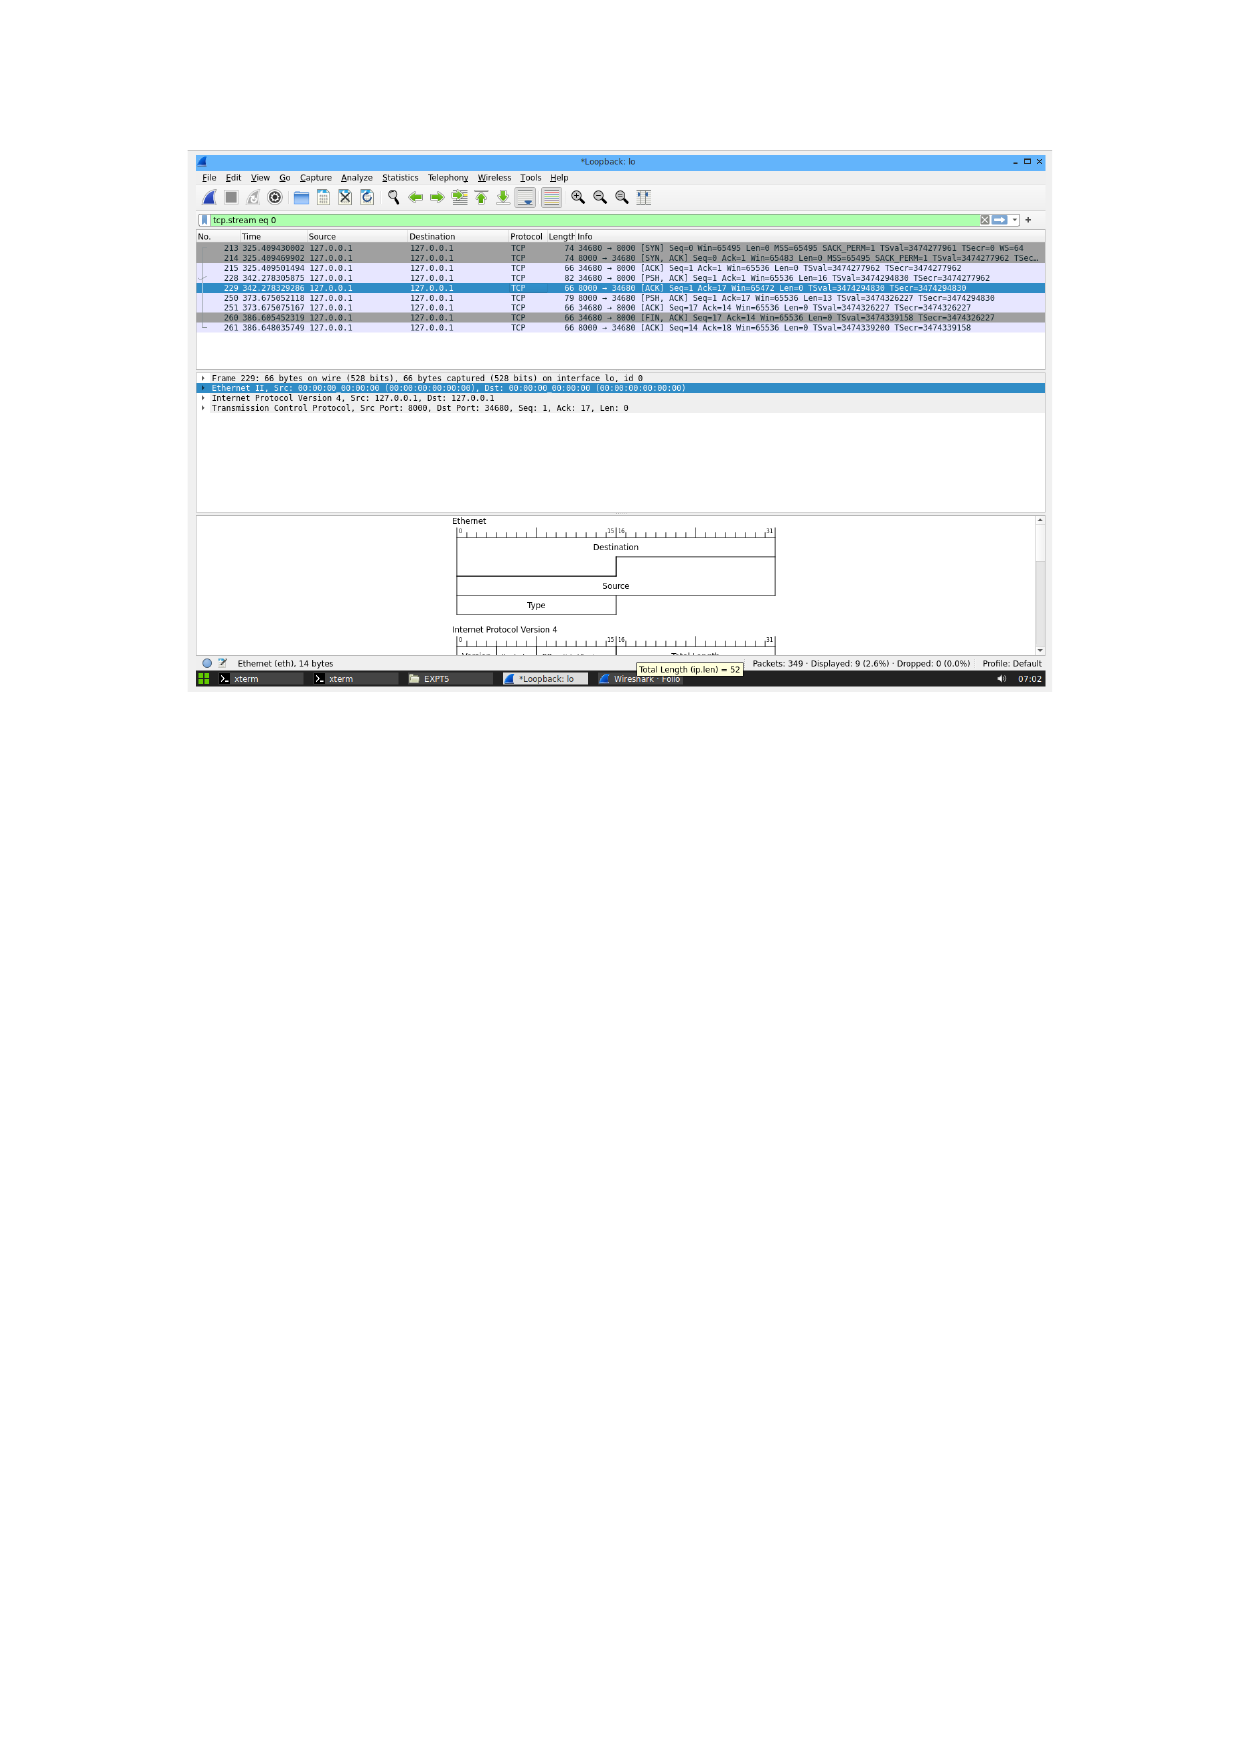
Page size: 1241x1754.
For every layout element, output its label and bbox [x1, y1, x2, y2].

picture [187, 150, 1053, 692]
